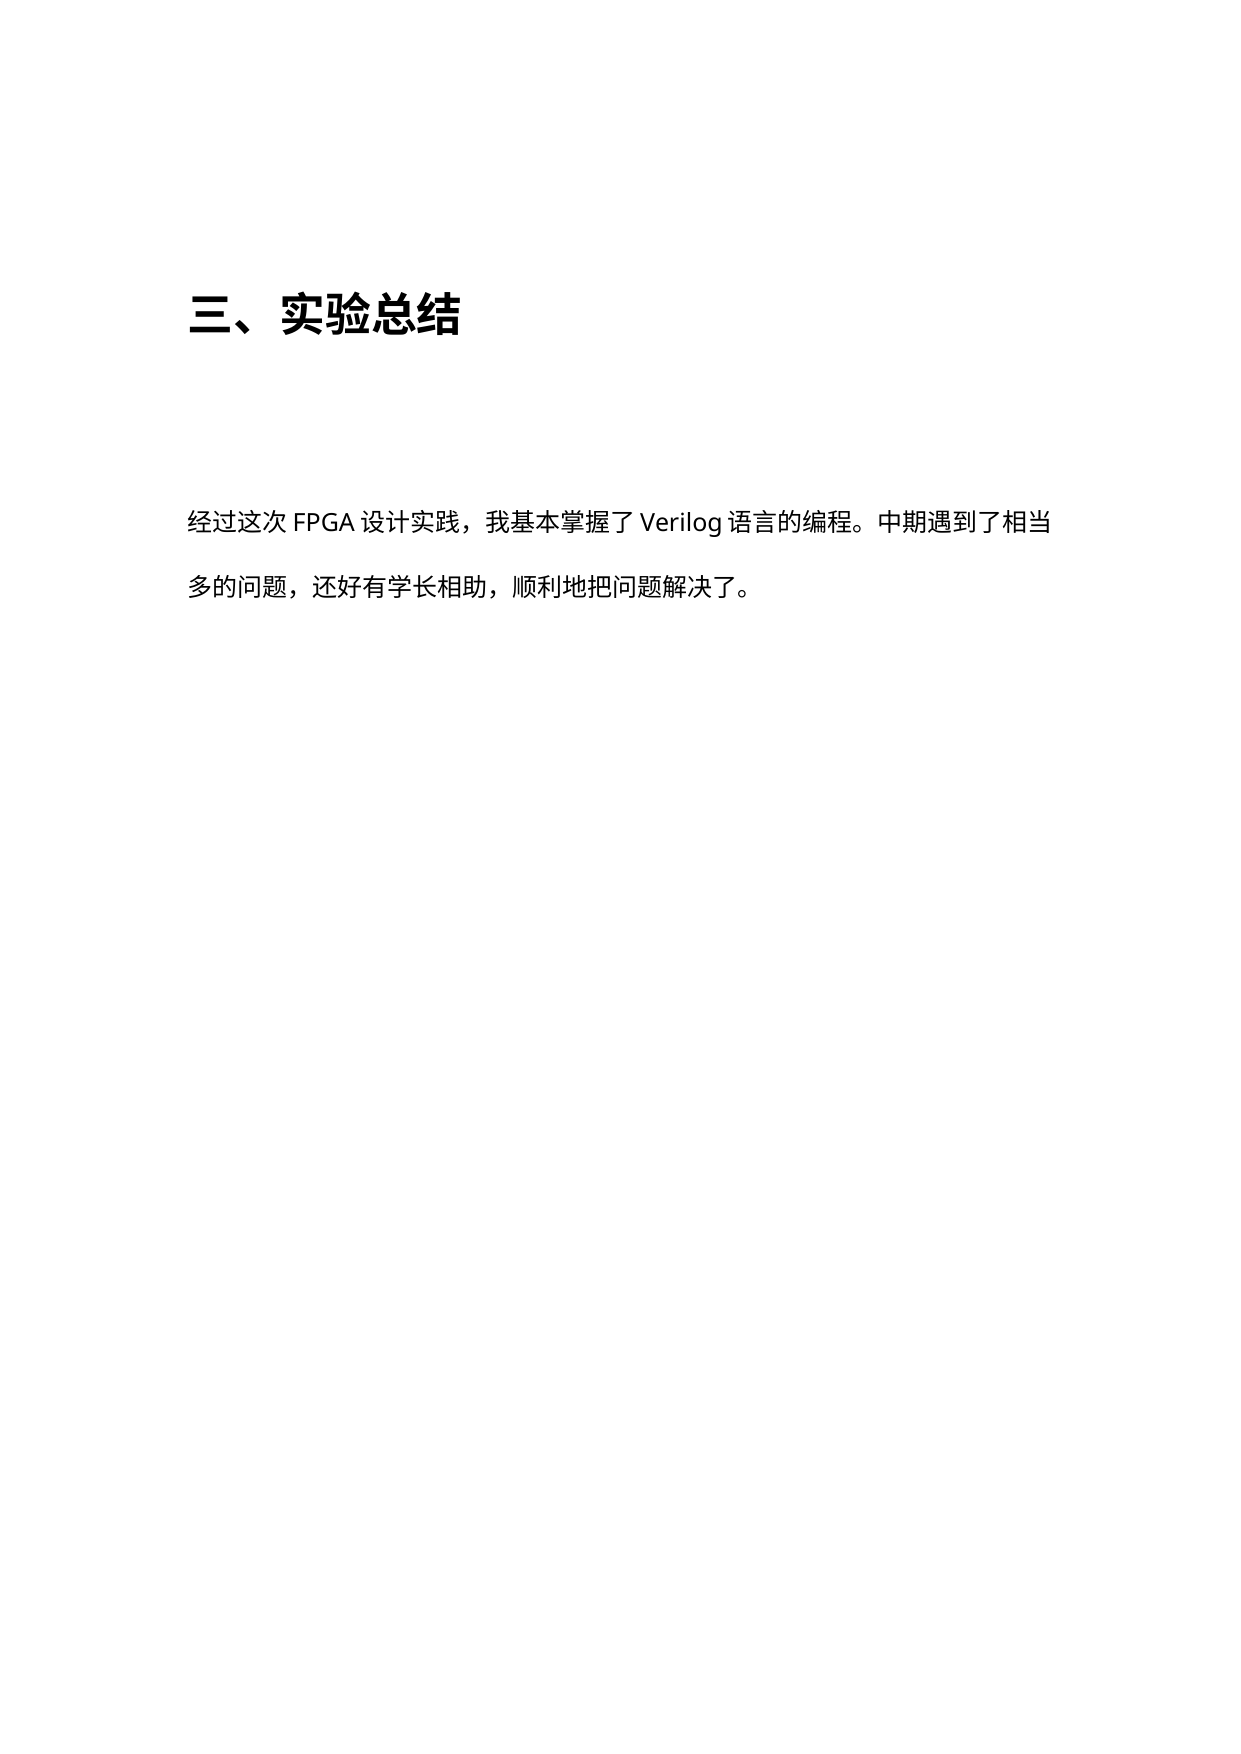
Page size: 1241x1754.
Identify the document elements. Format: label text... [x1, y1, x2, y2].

text 经过这次FPGA设计实践，我基本掌握了Verilog语言的编程。中期遇到了相当多的问题，还好有学长相助，顺利地把问题解决了。 [187, 488, 1053, 618]
subtitle 三、实验总结 [187, 262, 1053, 360]
